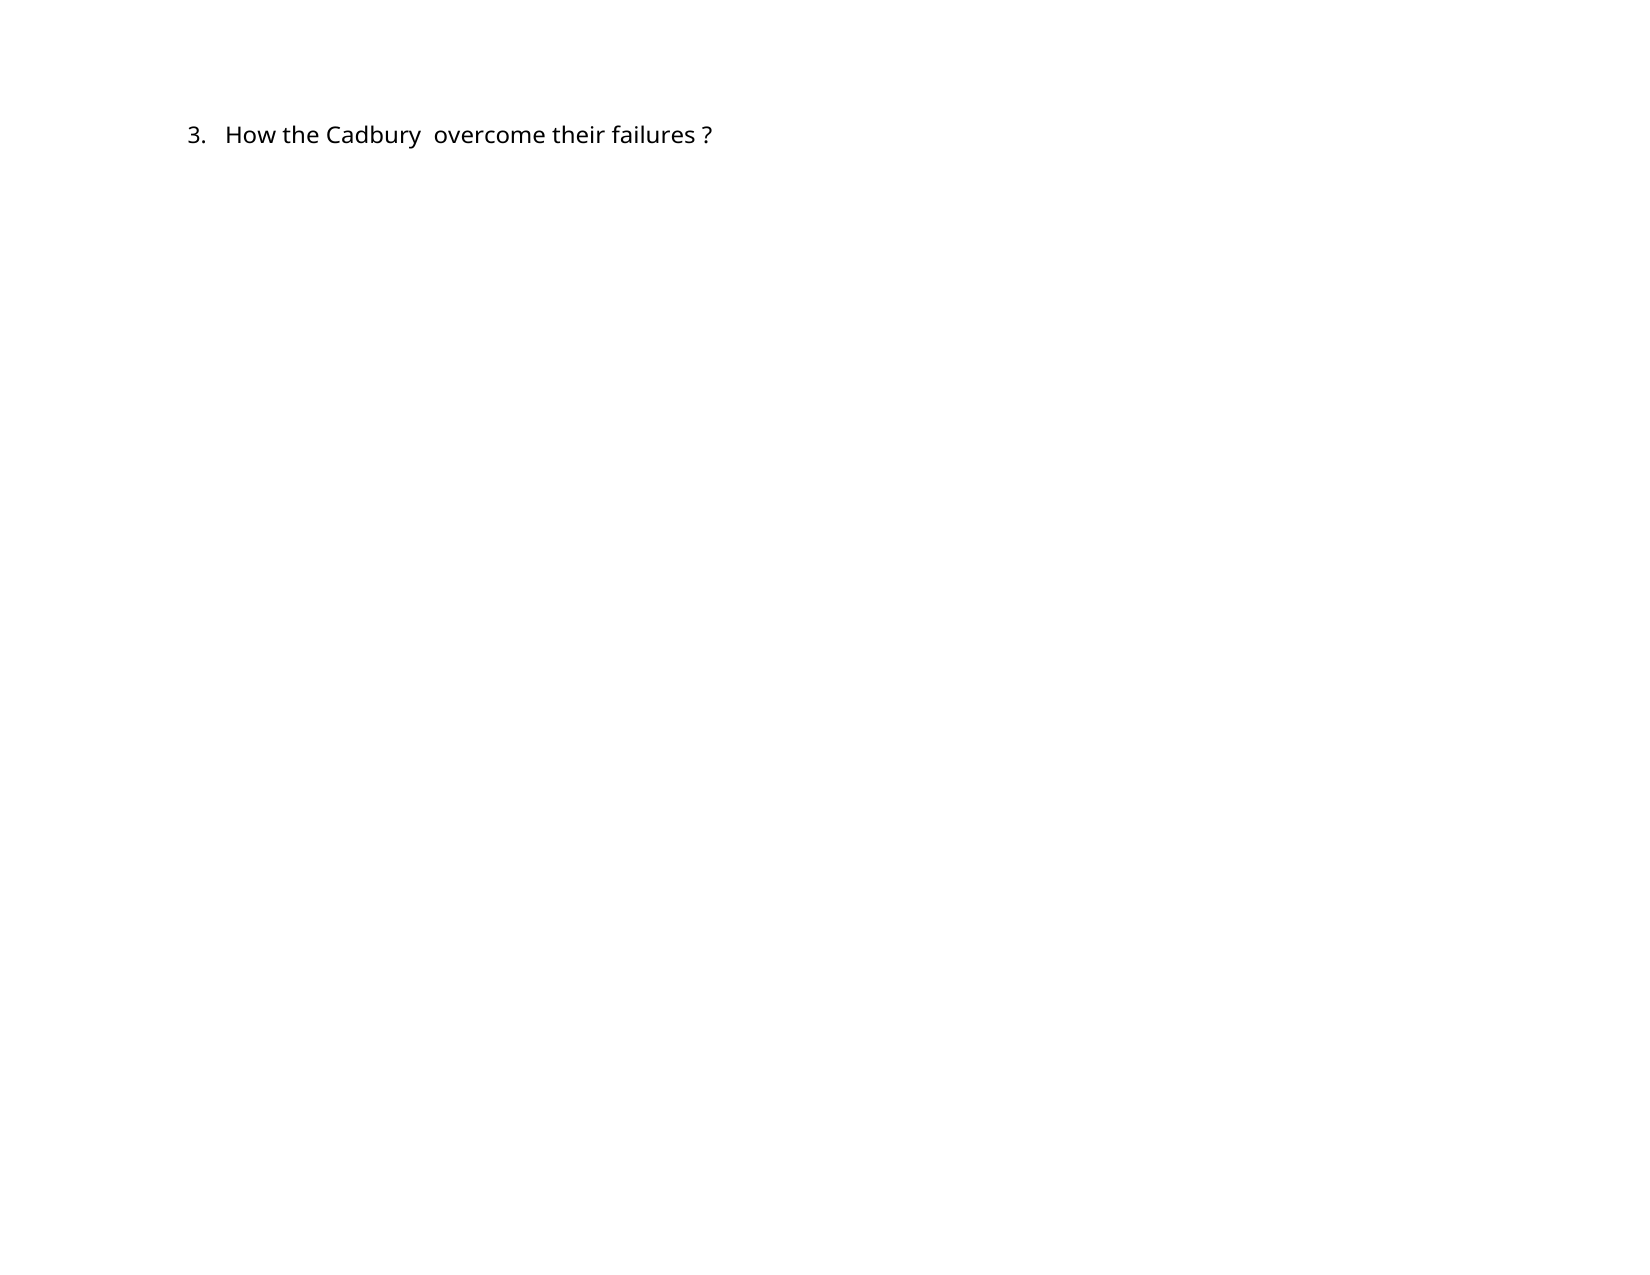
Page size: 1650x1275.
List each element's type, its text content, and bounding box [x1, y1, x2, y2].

list How the Cadbury overcome their failures ? [187, 119, 1514, 150]
